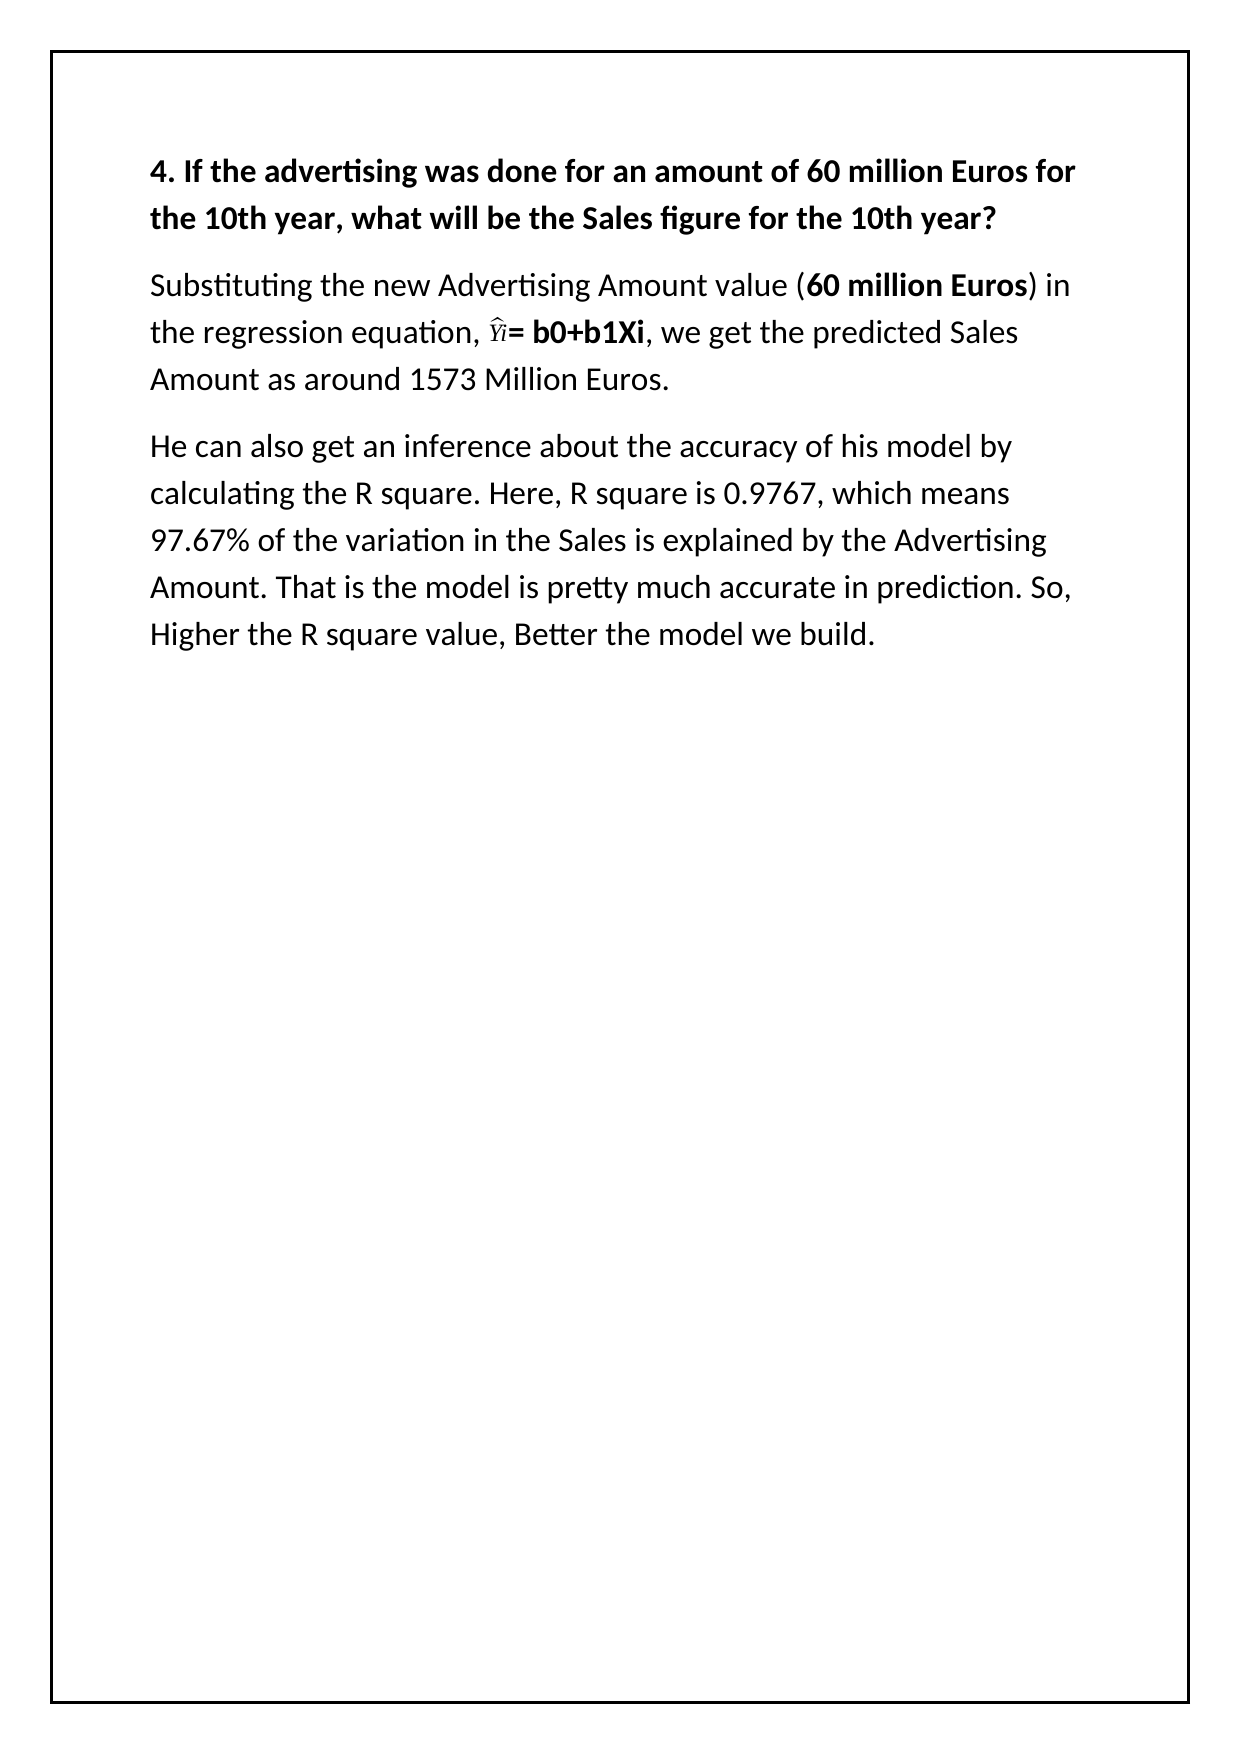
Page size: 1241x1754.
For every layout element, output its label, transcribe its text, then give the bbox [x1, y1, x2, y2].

text He can also get an inference about the accuracy of his model by calculating the R square. Here, R square is 0.9767, which means 97.67% of the variation in the Sales is explained by the Advertising Amount. That is the model is pretty much accurate in prediction. So, Higher the R square value, Better the model we build. [150, 426, 1090, 653]
text 4. If the advertising was done for an amount of 60 million Euros for the 10th year, what will be the Sales figure for the 10th year? [150, 150, 1090, 237]
text Substituting the new Advertising Amount value (60 million Euros) in the regression equation, = b0+b1Xi, we get the predicted Sales Amount as around 1573 Million Euros. [150, 264, 1090, 399]
